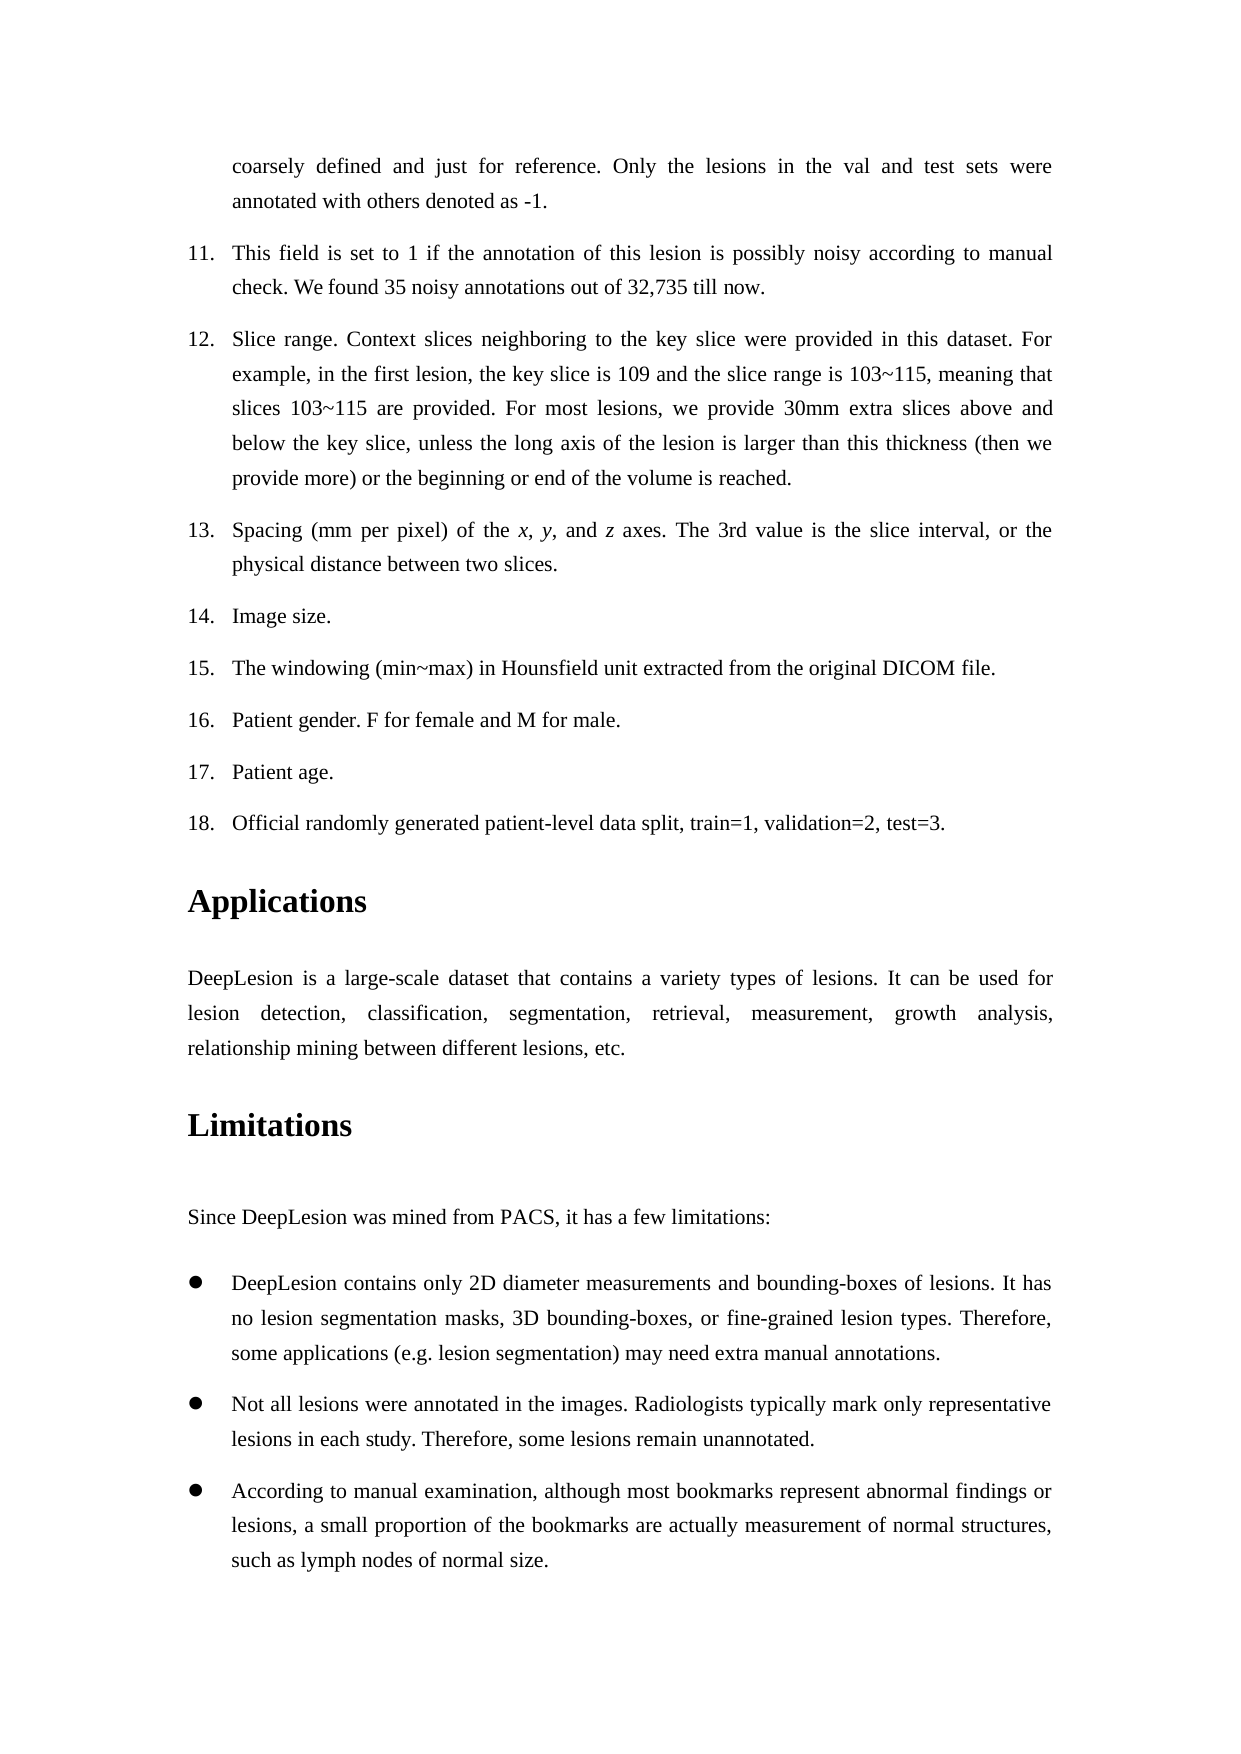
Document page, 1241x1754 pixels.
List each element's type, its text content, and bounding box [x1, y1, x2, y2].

list Image size. [187, 603, 1065, 628]
list The windowing (min~max) in Hounsfield unit extracted from the original DICOM file. [187, 655, 1065, 680]
list Slice range. Context slices neighboring to the key slice were provided in this dataset. For example, in the first lesion, the key slice is 109 and the slice range is 103~115, meaning that slices 103~115 are provided. For most lesions, we provide 30mm extra slices above and below the key slice, unless the long axis of the lesion is larger than this thickness (then we provide more) or the beginning or end of the volume is reached. [187, 326, 1053, 490]
list DeepLesion contains only 2D diameter measurements and bounding-boxes of lesions. It has no lesion segmentation masks, 3D bounding-boxes, or fine-grained lesion types. Therefore, some applications (e.g. lesion segmentation) may need extra manual annotations. [187, 1270, 1053, 1365]
text coarsely defined and just for reference. Only the lesions in the val and test sets were annotated with others denoted as -1. [232, 153, 1053, 213]
list Not all lesions were annotated in the images. Radiologists typically mark only representative lesions in each study. Therefore, some lesions remain unannotated. [187, 1391, 1052, 1451]
list According to manual examination, although most bookmarks represent abnormal findings or lesions, a small proportion of the bookmarks are actually measurement of normal structures, such as lymph nodes of normal size. [187, 1478, 1053, 1572]
list Official randomly generated patient-level data split, train=1, validation=2, test=3. [187, 810, 1065, 836]
list This field is set to 1 if the annotation of this lesion is possibly noisy according to manual check. We found 35 noisy annotations out of 32,735 till now. [187, 239, 1053, 299]
list Patient gender. F for female and M for male. [187, 707, 1065, 732]
list Spacing (mm per pixel) of the x, y, and z axes. The 3rd value is the slice interval, or the physical distance between two slices. [187, 517, 1053, 577]
subtitle Limitations [187, 1105, 1065, 1144]
text Since DeepLesion was mined from PACS, it has a few limitations: [187, 1204, 1065, 1229]
subtitle Applications [187, 882, 1065, 920]
text DeepLesion is a large-scale dataset that contains a variety types of lesions. It can be used for lesion detection, classification, segmentation, retrieval, measurement, growth analysis, relationship mining between different lesions, etc. [187, 965, 1053, 1060]
list Patient age. [187, 759, 1065, 784]
